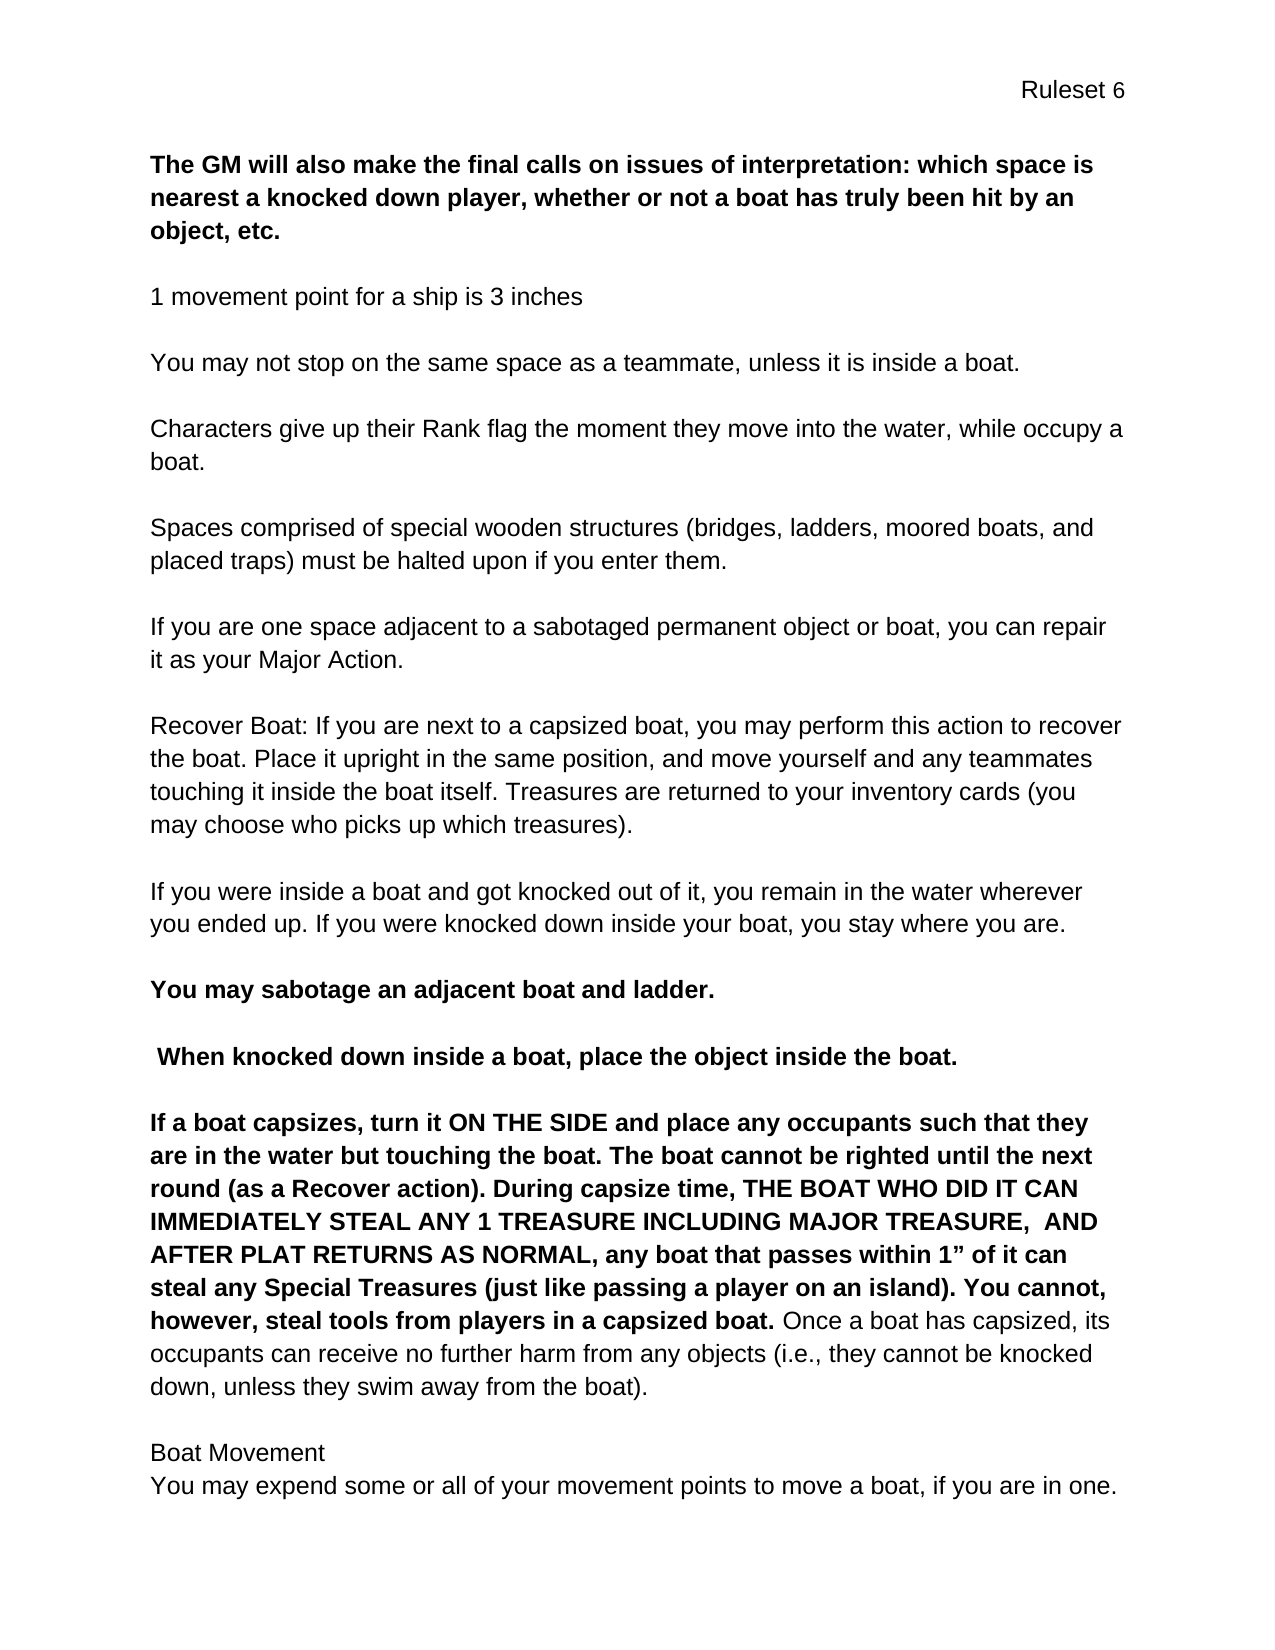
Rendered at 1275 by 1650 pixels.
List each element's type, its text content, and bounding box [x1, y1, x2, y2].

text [150, 1438, 1125, 1499]
text You may not stop on the same space as a teammate, unless it is inside a boat. [150, 348, 1125, 377]
text If you are one space adjacent to a sabotaged permanent object or boat, you can repair it as your Major Action. [150, 612, 1125, 674]
text If a boat capsizes, turn it ON THE SIDE and place any occupants such that they are in the water but touching the boat. The boat cannot be righted until the next round (as a Recover action). During capsize time, THE BOAT WHO DID IT CAN IMMEDIATELY STEAL ANY 1 TREASURE INCLUDING MAJOR TREASURE, AND AFTER PLAT RETURNS AS NORMAL, any boat that passes within 1” of it can steal any Special Treasures (just like passing a player on an island). You cannot, however, steal tools from players in a capsized boat. Once a boat has capsized, its occupants can receive no further harm from any objects (i.e., they cannot be knocked down, unless they swim away from the boat). [150, 1108, 1125, 1401]
text Characters give up their Rank flag the moment they move into the water, while occupy a boat. [150, 414, 1125, 476]
text The GM will also make the final calls on issues of interpretation: which space is nearest a knocked down player, whether or not a boat has truly been hit by an object, etc. [150, 150, 1125, 245]
text Recover Boat: If you are next to a capsized boat, you may perform this action to recover the boat. Place it upright in the same position, and move yourself and any teammates touching it inside the boat itself. Treasures are returned to your inventory cards (you may choose who picks up which treasures). [150, 711, 1125, 839]
text 1 movement point for a ship is 3 inches [150, 282, 1125, 311]
text When knocked down inside a boat, place the object inside the boat. [150, 1042, 1125, 1070]
text You may sabotage an adjacent boat and ladder. [150, 976, 1125, 1004]
text Spaces comprised of special wooden structures (bridges, ladders, moored boats, and placed traps) must be halted upon if you enter them. [150, 513, 1125, 575]
text If you were inside a boat and got knocked out of it, you remain in the water wherever you ended up. If you were knocked down inside your boat, you stay where you are. [150, 876, 1125, 938]
